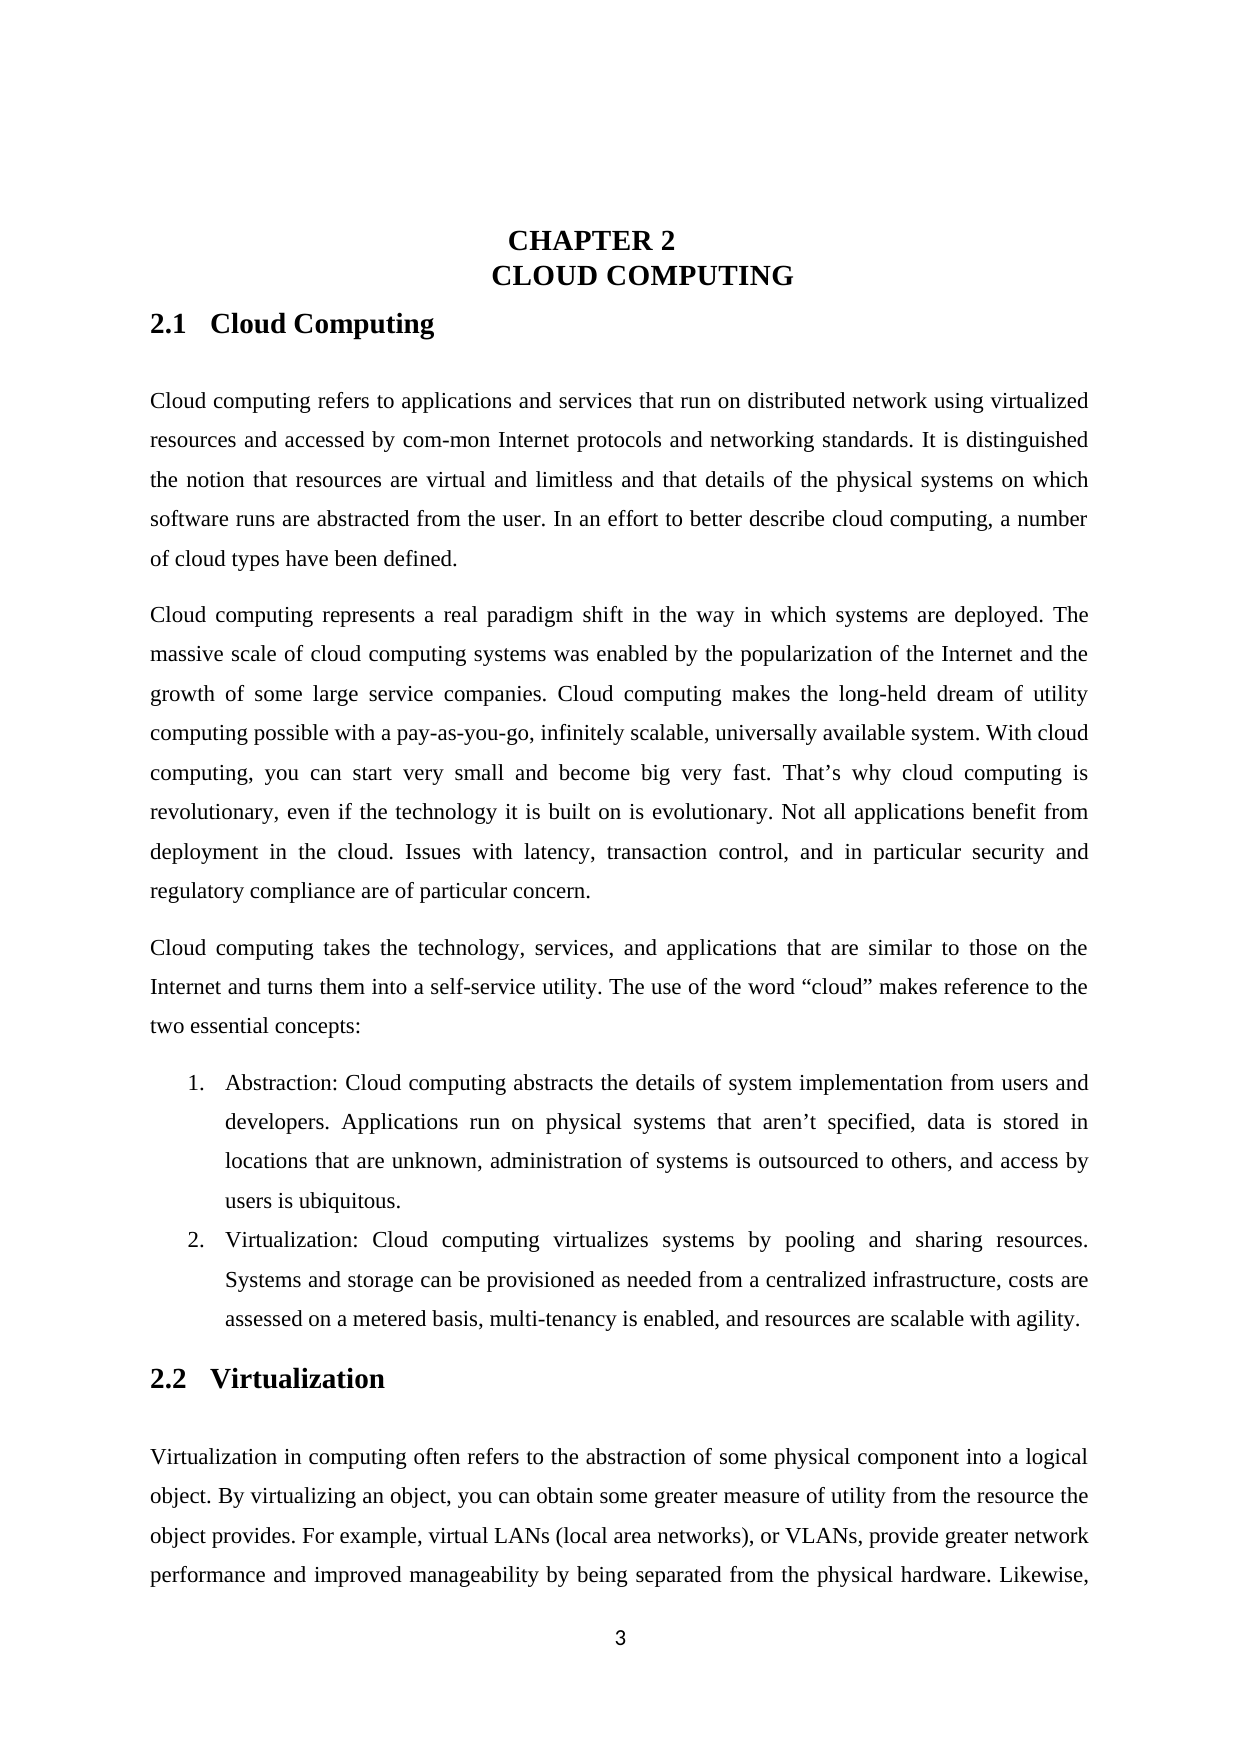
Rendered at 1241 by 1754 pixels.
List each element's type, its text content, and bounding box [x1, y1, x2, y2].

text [150, 1443, 1090, 1588]
subtitle Virtualization [150, 1362, 1090, 1395]
list Virtualization: Cloud computing virtualizes systems by pooling and sharing resources. Systems and storage can be provisioned as needed from a centralized infrastructure, costs are assessed on a metered basis, multi-tenancy is enabled, and resources are scalable with agility. [187, 1227, 1090, 1332]
list Abstraction: Cloud computing abstracts the details of system implementation from users and developers. Applications run on physical systems that aren’t specified, data is stored in locations that are unknown, administration of systems is outsourced to others, and access by users is ubiquitous. [187, 1069, 1090, 1213]
subtitle Cloud computing [150, 223, 1090, 292]
subtitle Cloud Computing [150, 306, 1090, 339]
text Cloud computing refers to applications and services that run on distributed network using virtualized resources and accessed by com-mon Internet protocols and networking standards. It is distinguished the notion that resources are virtual and limitless and that details of the physical systems on which software runs are abstracted from the user. In an effort to better describe cloud computing, a number of cloud types have been defined. [150, 387, 1090, 571]
text Cloud computing takes the technology, services, and applications that are similar to those on the Internet and turns them into a self-service utility. The use of the word “cloud” makes reference to the two essential concepts: [150, 933, 1090, 1039]
text Cloud computing represents a real paradigm shift in the way in which systems are deployed. The massive scale of cloud computing systems was enabled by the popularization of the Internet and the growth of some large service companies. Cloud computing makes the long-held dream of utility computing possible with a pay-as-you-go, infinitely scalable, universally available system. With cloud computing, you can start very small and become big very fast. That’s why cloud computing is revolutionary, even if the technology it is built on is evolutionary. Not all applications benefit from deployment in the cloud. Issues with latency, transaction control, and in particular security and regulatory compliance are of particular concern. [150, 601, 1090, 904]
